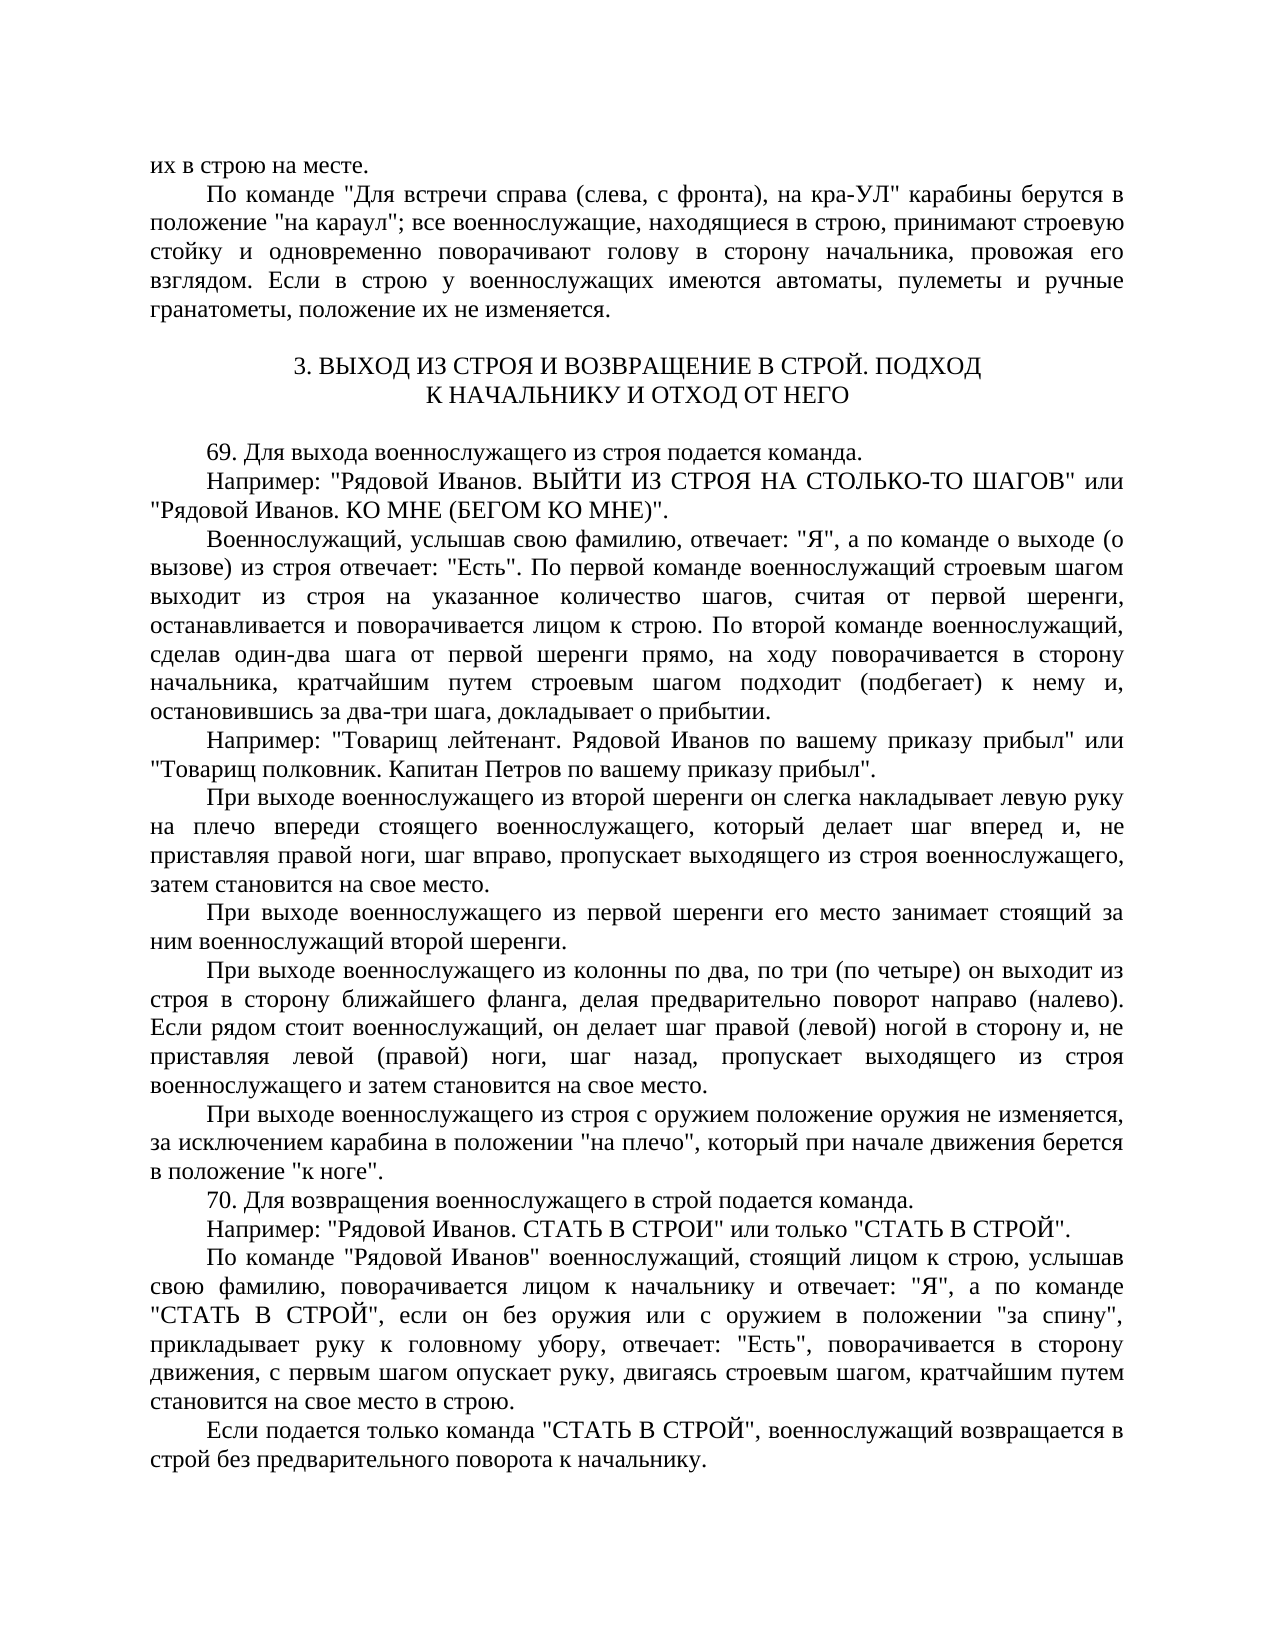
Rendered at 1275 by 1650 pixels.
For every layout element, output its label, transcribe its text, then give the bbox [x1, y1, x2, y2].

text К НАЧАЛЬНИКУ И ОТХОД ОТ НЕГО [150, 380, 1125, 409]
text По команде "Для встречи справа (слева, с фронта), на кра-УЛ" карабины берутся в положение "на караул"; все военнослужащие, находящиеся в строю, принимают строевую стойку и одновременно поворачивают голову в сторону начальника, провожая его взглядом. Если в строю у военнослужащих имеются автоматы, пулеметы и ручные гранатометы, положение их не изменяется. [150, 179, 1125, 322]
text При выходе военнослужащего из первой шеренги его место занимает стоящий за ним военнослужащий второй шеренги. [150, 897, 1125, 955]
text 3. ВЫХОД ИЗ СТРОЯ И ВОЗВРАЩЕНИЕ В СТРОЙ. ПОДХОД [150, 351, 1125, 380]
text 70. Для возвращения военнослужащего в строй подается команда. [150, 1185, 1125, 1214]
text По команде "Рядовой Иванов" военнослужащий, стоящий лицом к строю, услышав свою фамилию, поворачивается лицом к начальнику и отвечает: "Я", а по команде "СТАТЬ В СТРОЙ", если он без оружия или с оружием в положении "за спину", прикладывает руку к головному убору, отвечает: "Есть", поворачивается в сторону движения, с первым шагом опускает руку, двигаясь строевым шагом, кратчайшим путем становится на свое место в строю. [150, 1242, 1125, 1415]
text Если подается только команда "СТАТЬ В СТРОЙ", военнослужащий возвращается в строй без предварительного поворота к начальнику. [150, 1415, 1125, 1472]
text Военнослужащий, услышав свою фамилию, отвечает: "Я", а по команде о выходе (о вызове) из строя отвечает: "Есть". По первой команде военнослужащий строевым шагом выходит из строя на указанное количество шагов, считая от первой шеренги, останавливается и поворачивается лицом к строю. По второй команде военнослужащий, сделав один-два шага от первой шеренги прямо, на ходу поворачивается в сторону начальника, кратчайшим путем строевым шагом подходит (подбегает) к нему и, остановившись за два-три шага, докладывает о прибытии. [150, 524, 1125, 725]
text При выходе военнослужащего из второй шеренги он слегка накладывает левую руку на плечо впереди стоящего военнослужащего, который делает шаг вперед и, не приставляя правой ноги, шаг вправо, пропускает выходящего из строя военнослужащего, затем становится на свое место. [150, 782, 1125, 897]
text Например: "Рядовой Иванов. ВЫЙТИ ИЗ СТРОЯ НА СТОЛЬКО-ТО ШАГОВ" или "Рядовой Иванов. КО МНЕ (БЕГОМ КО МНЕ)". [150, 466, 1125, 524]
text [150, 150, 1125, 179]
text Например: "Товарищ лейтенант. Рядовой Иванов по вашему приказу прибыл" или "Товарищ полковник. Капитан Петров по вашему приказу прибыл". [150, 725, 1125, 782]
text 69. Для выхода военнослужащего из строя подается команда. [150, 437, 1125, 466]
text При выходе военнослужащего из строя с оружием положение оружия не изменяется, за исключением карабина в положении "на плечо", который при начале движения берется в положение "к ноге". [150, 1099, 1125, 1185]
text Например: "Рядовой Иванов. СТАТЬ В СТРОИ" или только "СТАТЬ В СТРОЙ". [150, 1214, 1125, 1242]
text При выходе военнослужащего из колонны по два, по три (по четыре) он выходит из строя в сторону ближайшего фланга, делая предварительно поворот направо (налево). Если рядом стоит военнослужащий, он делает шаг правой (левой) ногой в сторону и, не приставляя левой (правой) ноги, шаг назад, пропускает выходящего из строя военнослужащего и затем становится на свое место. [150, 955, 1125, 1099]
